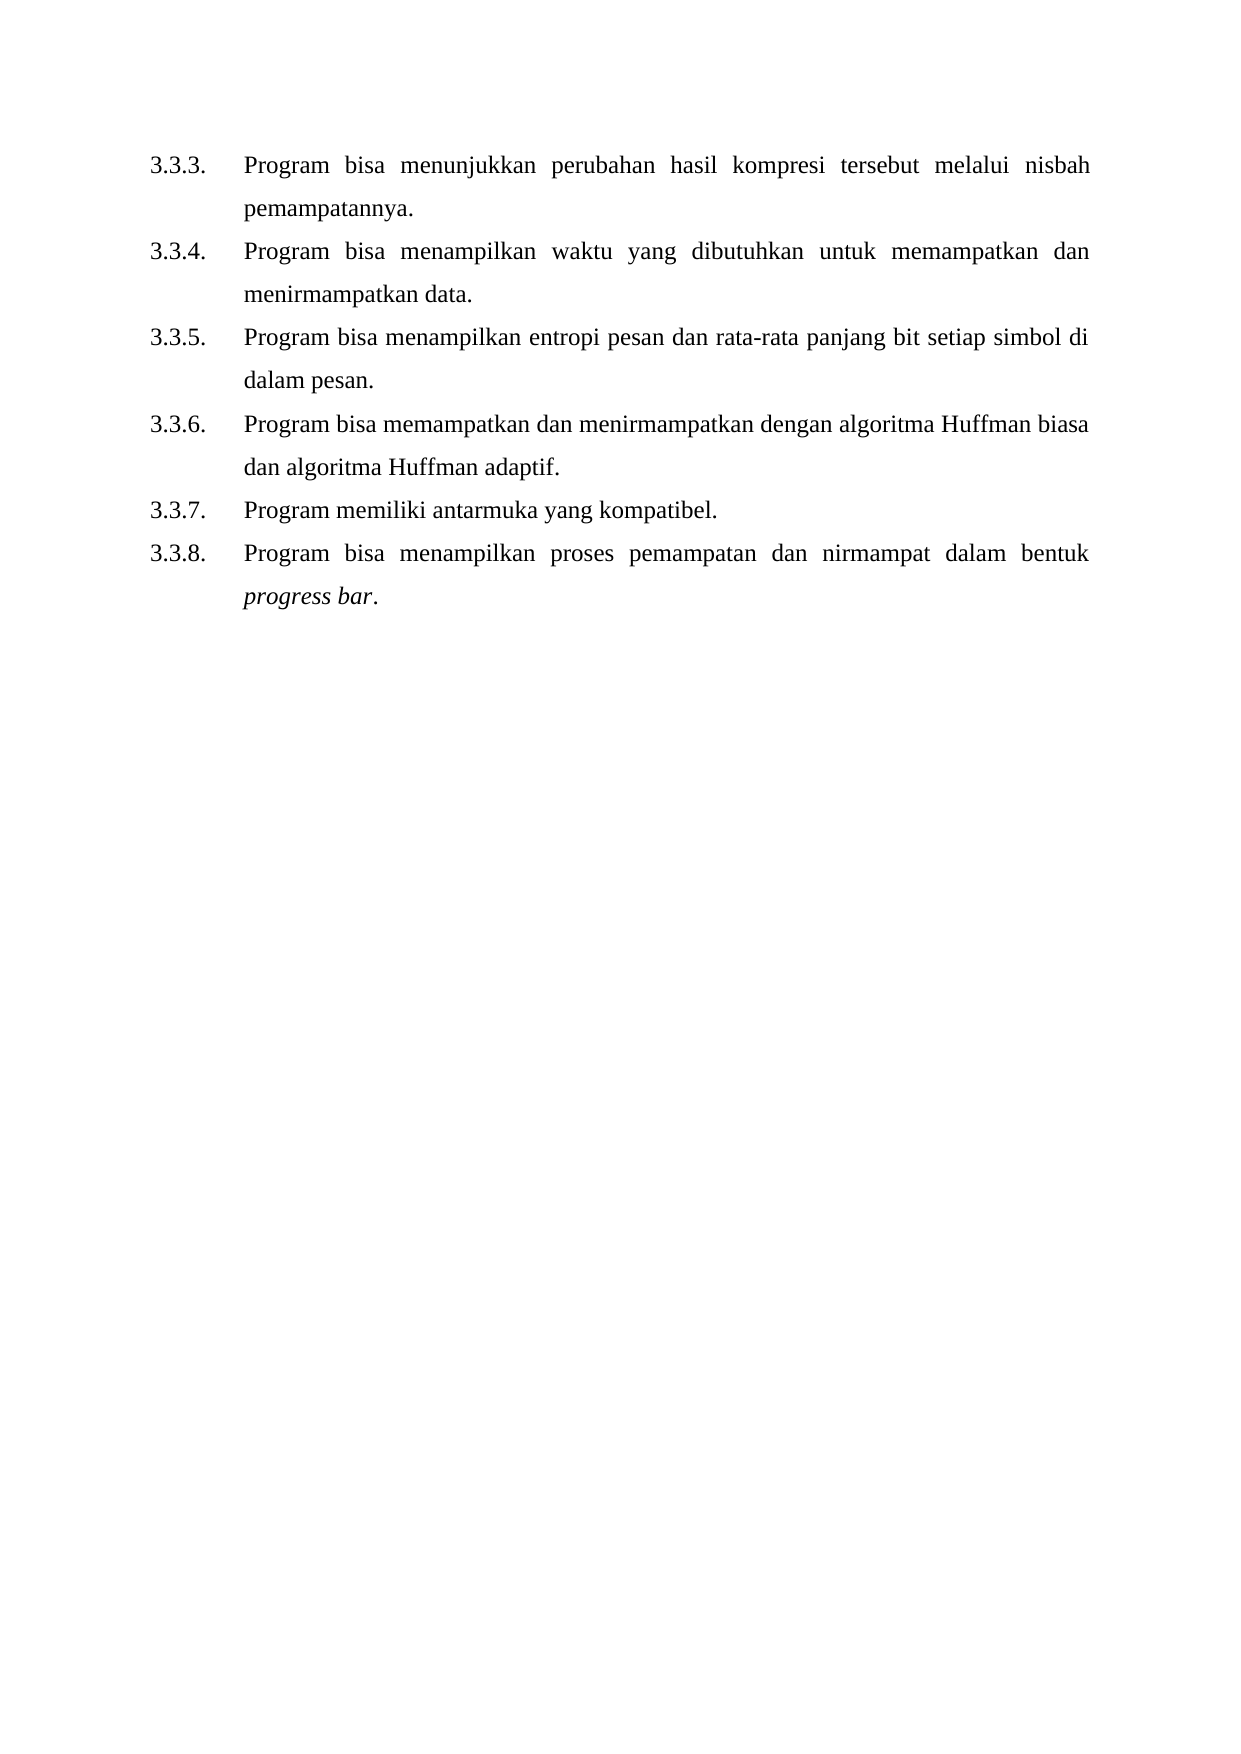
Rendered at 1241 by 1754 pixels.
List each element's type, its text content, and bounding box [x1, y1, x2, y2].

list Program bisa menampilkan proses pemampatan dan nirmampat dalam bentuk progress bar. [150, 538, 1090, 610]
list Program memiliki antarmuka yang kompatibel. [150, 495, 1090, 524]
list Program bisa memampatkan dan menirmampatkan dengan algoritma Huffman biasa dan algoritma Huffman adaptif. [150, 409, 1090, 481]
list Program bisa menampilkan entropi pesan dan rata-rata panjang bit setiap simbol di dalam pesan. [150, 322, 1090, 394]
list Program bisa menampilkan waktu yang dibutuhkan untuk memampatkan dan menirmampatkan data. [150, 236, 1090, 308]
list Program bisa menunjukkan perubahan hasil kompresi tersebut melalui nisbah pemampatannya. [150, 150, 1090, 222]
